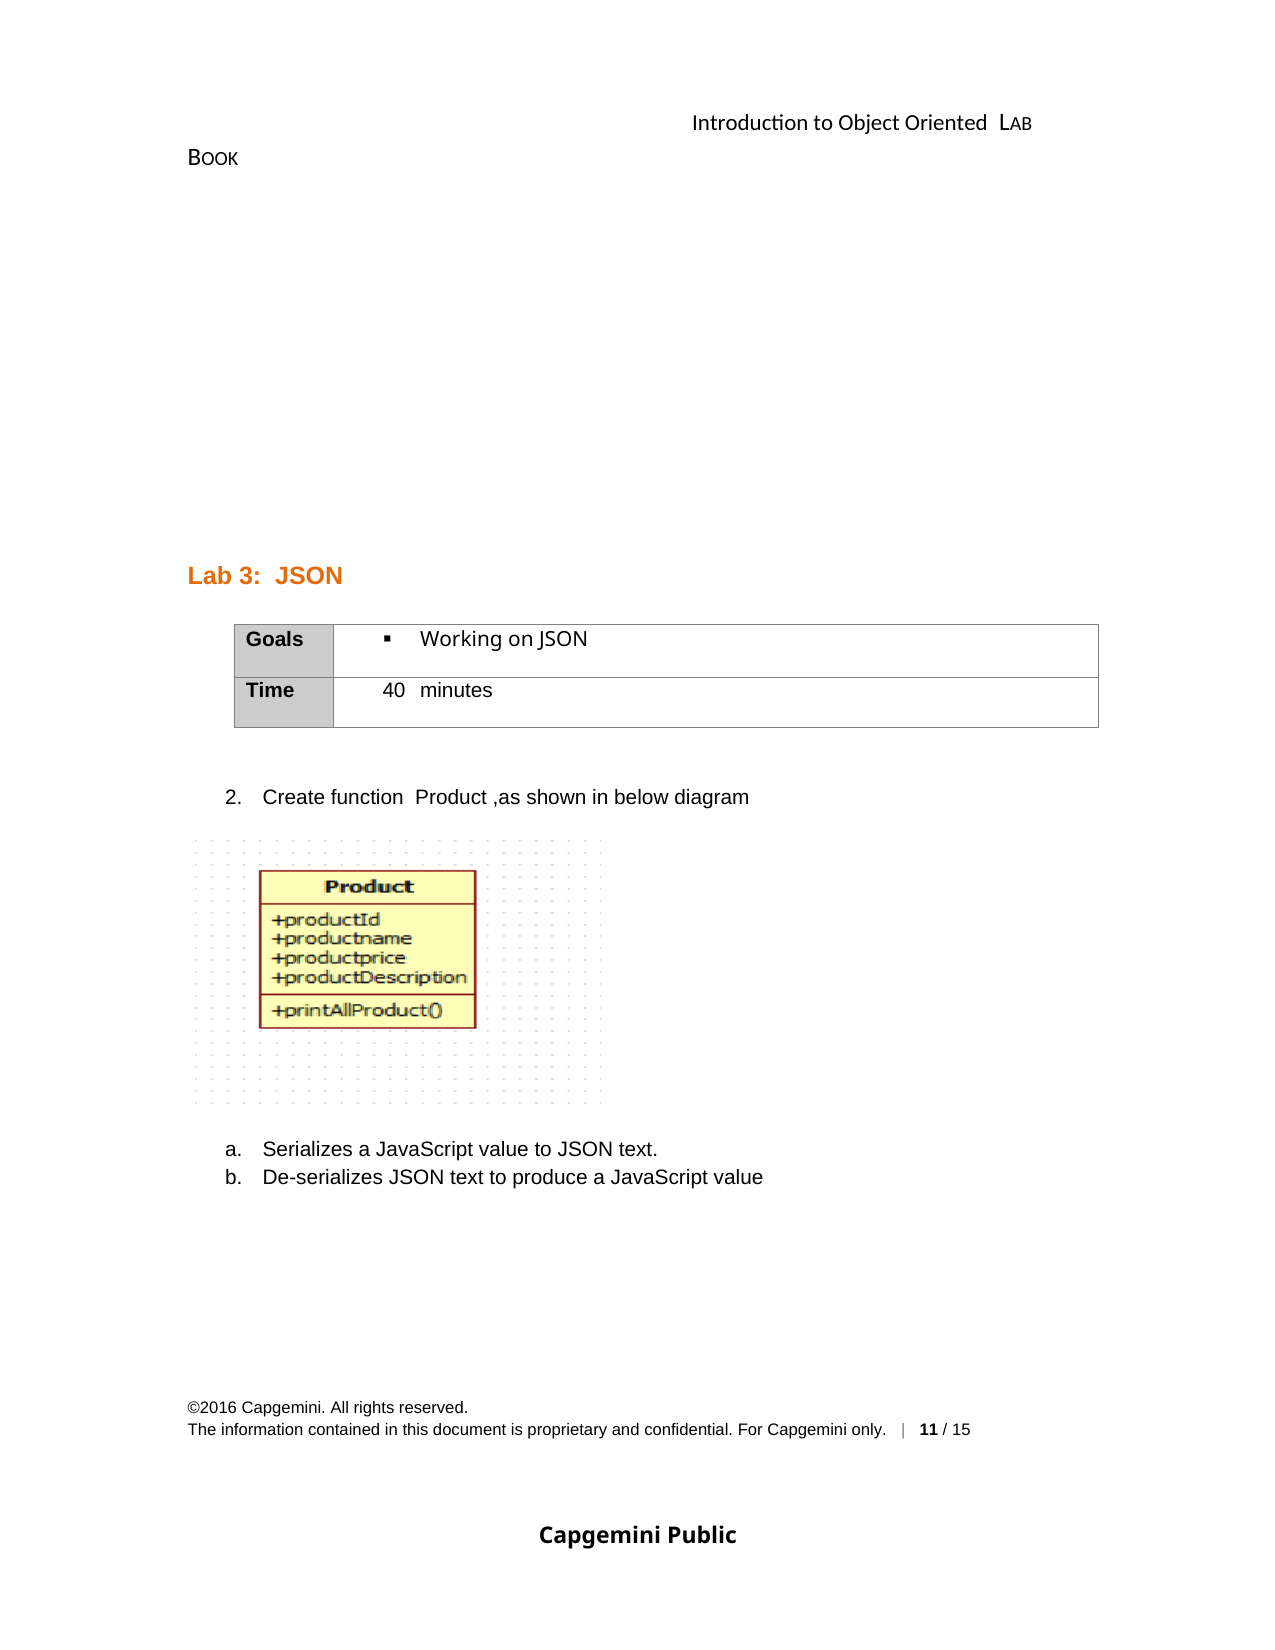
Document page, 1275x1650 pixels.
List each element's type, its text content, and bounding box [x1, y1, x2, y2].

list De-serializes JSON text to produce a JavaScript value [225, 1165, 1087, 1189]
table_header Goals [235, 625, 333, 677]
list Create function Product ,as shown in below diagram [225, 784, 1087, 808]
title Lab 3: JSON [187, 561, 1087, 590]
list Serializes a JavaScript value to JSON text. [225, 1137, 1087, 1161]
table_header Working on JSON [334, 625, 1098, 677]
picture [187, 839, 602, 1107]
table_cell Time [235, 678, 333, 727]
table_cell minutes [334, 678, 1098, 727]
